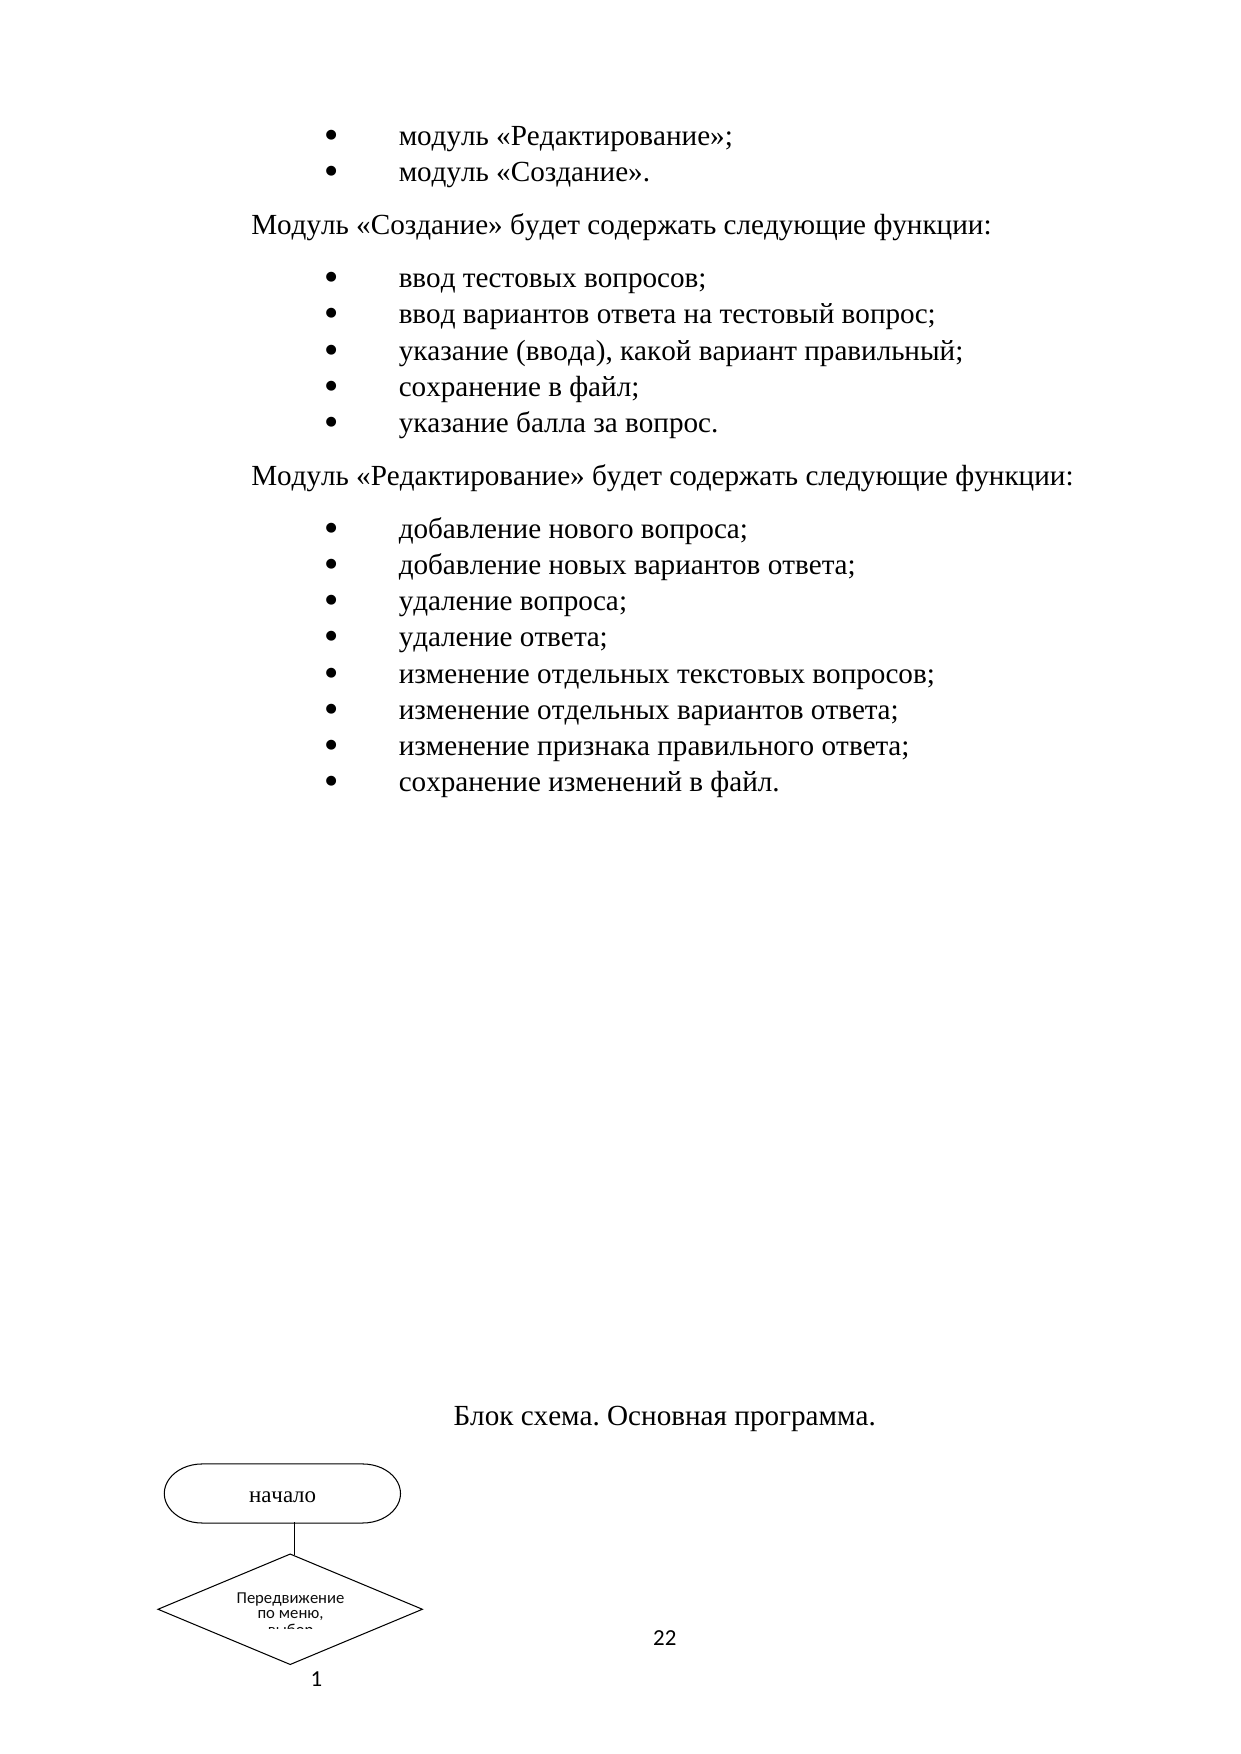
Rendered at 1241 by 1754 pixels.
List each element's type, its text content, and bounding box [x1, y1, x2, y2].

list удаление вопроса; [252, 583, 1152, 617]
list добавление новых вариантов ответа; [252, 547, 1152, 581]
list добавление нового вопроса; [252, 511, 1152, 544]
list модуль «Создание». [252, 154, 1152, 188]
list ввод вариантов ответа на тестовый вопрос; [252, 296, 1152, 330]
text Модуль «Создание» будет содержать следующие функции: [177, 207, 1152, 241]
list изменение отдельных вариантов ответа; [252, 692, 1152, 726]
list ввод тестовых вопросов; [252, 260, 1152, 294]
list указание балла за вопрос. [252, 405, 1152, 439]
list модуль «Редактирование»; [252, 118, 1152, 152]
list сохранение в файл; [252, 369, 1152, 402]
text Блок схема. Основная программа. [177, 1398, 1152, 1432]
list изменение признака правильного ответа; [252, 728, 1152, 762]
list удаление ответа; [252, 619, 1152, 653]
list сохранение изменений в файл. [252, 764, 1152, 798]
text Модуль «Редактирование» будет содержать следующие функции: [177, 458, 1152, 492]
list изменение отдельных текстовых вопросов; [252, 656, 1152, 689]
list указание (ввода), какой вариант правильный; [252, 333, 1152, 366]
